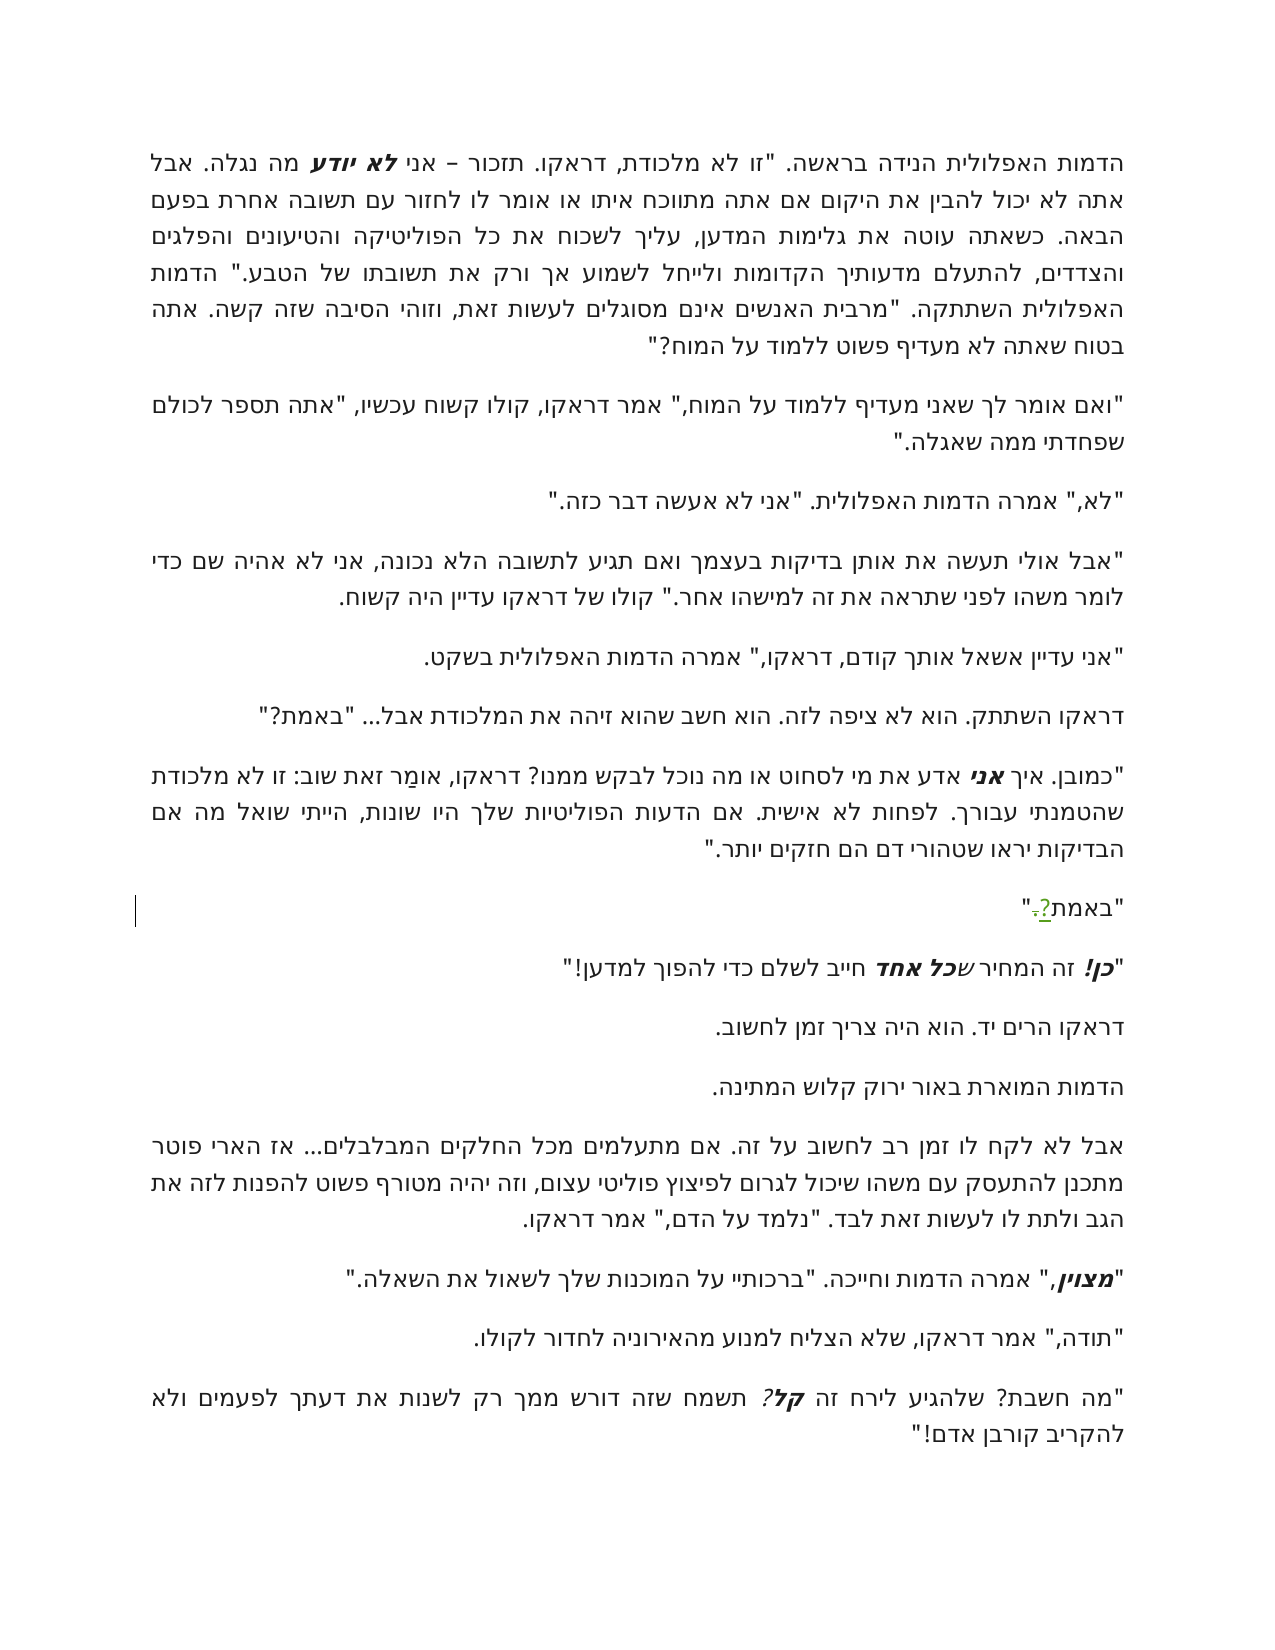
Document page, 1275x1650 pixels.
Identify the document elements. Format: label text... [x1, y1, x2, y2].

text אבל לא לקח לו זמן רב לחשוב על זה. אם מתעלמים מכל החלקים המבלבלים… אז הארי פוטר מתכנן להתעסק עם משהו שיכול לגרום לפיצוץ פוליטי עצום, וזה יהיה מטורף פשוט להפנות לזה את הגב ולתת לו לעשות זאת לבד. "נלמד על הדם," אמר דראקו. [150, 1133, 1125, 1238]
text "לא," אמרה הדמות האפלולית. "אני לא אעשה דבר כזה." [150, 488, 1125, 519]
text "ואם אומר לך שאני מעדיף ללמוד על המוח," אמר דראקו, קולו קשוח עכשיו, "אתה תספר לכולם שפחדתי ממה שאגלה." [150, 392, 1125, 460]
text הדמות המוארת באור ירוק קלוש המתינה. [150, 1074, 1125, 1105]
text דראקו הרים יד. הוא היה צריך זמן לחשוב. [150, 1014, 1125, 1046]
text "מצוין," אמרה הדמות וחייכה. "ברכותיי על המוכנות שלך לשאול את השאלה." [150, 1266, 1125, 1297]
text "כן! זה המחיר שכל אחד חייב לשלם כדי להפוך למדען!" [150, 955, 1125, 986]
text "אני עדיין אשאל אותך קודם, דראקו," אמרה הדמות האפלולית בשקט. [150, 644, 1125, 675]
text "מה חשבת? שלהגיע לירח זה קל? תשמח שזה דורש ממך רק לשנות את דעתך לפעמים ולא להקריב קורבן אדם!" [150, 1385, 1125, 1453]
text "באמת" [150, 895, 1125, 927]
text דראקו השתתק. הוא לא ציפה לזה. הוא חשב שהוא זיהה את המלכודת אבל… "באמת?" [150, 703, 1125, 734]
text "אבל אולי תעשה את אותן בדיקות בעצמך ואם תגיע לתשובה הלא נכונה, אני לא אהיה שם כדי לומר משהו לפני שתראה את זה למישהו אחר." קולו של דראקו עדיין היה קשוח. [150, 548, 1125, 616]
text "תודה," אמר דראקו, שלא הצליח למנוע מהאירוניה לחדור לקולו. [150, 1325, 1125, 1357]
text "כמובן. איך אני אדע את מי לסחוט או מה נוכל לבקש ממנו? דראקו, אומַר זאת שוב: זו לא מלכודת שהטמנתי עבורך. לפחות לא אישית. אם הדעות הפוליטיות שלך היו שונות, הייתי שואל מה אם הבדיקות יראו שטהורי דם הם חזקים יותר." [150, 763, 1125, 867]
